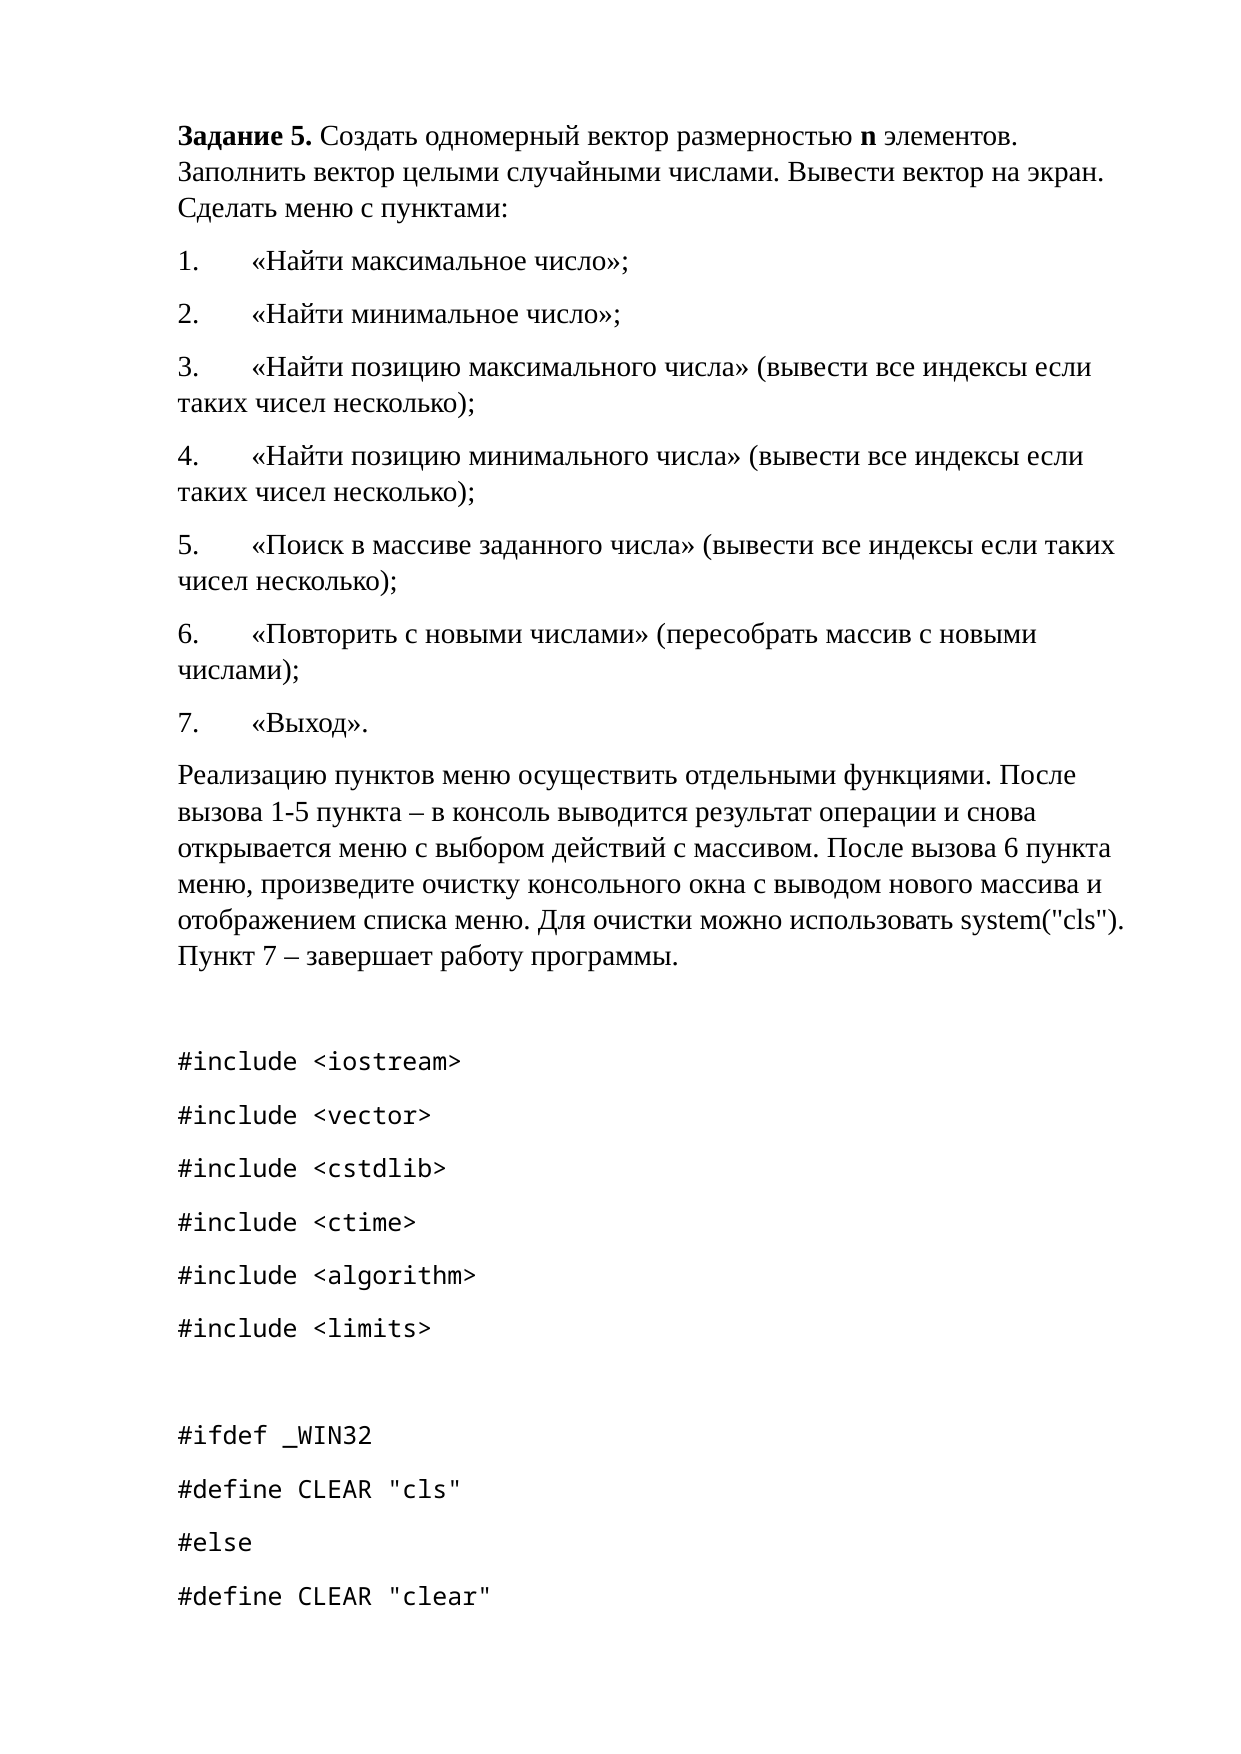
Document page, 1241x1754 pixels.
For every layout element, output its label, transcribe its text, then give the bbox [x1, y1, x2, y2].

text #define CLEAR "clear" [177, 1578, 1152, 1612]
text #include <limits> [177, 1311, 1152, 1345]
text 3. «Найти позицию максимального числа» (вывести все индексы если таких чисел несколько); [177, 349, 1152, 418]
text 7. «Выход». [177, 705, 1152, 738]
text Задание 5. Создать одномерный вектор размерностью n элементов. Заполнить вектор целыми случайными числами. Вывести вектор на экран. Сделать меню с пунктами: [177, 118, 1152, 224]
text 2. «Найти минимальное число»; [177, 296, 1152, 329]
text #include <vector> [177, 1097, 1152, 1131]
text 1. «Найти максимальное число»; [177, 243, 1152, 277]
text #define CLEAR "cls" [177, 1471, 1152, 1505]
text #ifdef _WIN32 [177, 1418, 1152, 1452]
text #include <cstdlib> [177, 1151, 1152, 1185]
text #else [177, 1525, 1152, 1559]
text #include <algorithm> [177, 1258, 1152, 1292]
text Реализацию пунктов меню осуществить отдельными функциями. После вызова 1-5 пункта – в консоль выводится результат операции и снова открывается меню с выбором действий с массивом. После вызова 6 пункта меню, произведите очистку консольного окна с выводом нового массива и отображением списка меню. Для очистки можно использовать system("cls"). Пункт 7 – завершает работу программы. [177, 757, 1152, 972]
text 5. «Поиск в массиве заданного числа» (вывести все индексы если таких чисел несколько); [177, 527, 1152, 596]
text #include <ctime> [177, 1204, 1152, 1238]
text 6. «Повторить с новыми числами» (пересобрать массив с новыми числами); [177, 616, 1152, 685]
text 4. «Найти позицию минимального числа» (вывести все индексы если таких чисел несколько); [177, 438, 1152, 507]
text #include <iostream> [177, 1044, 1152, 1078]
